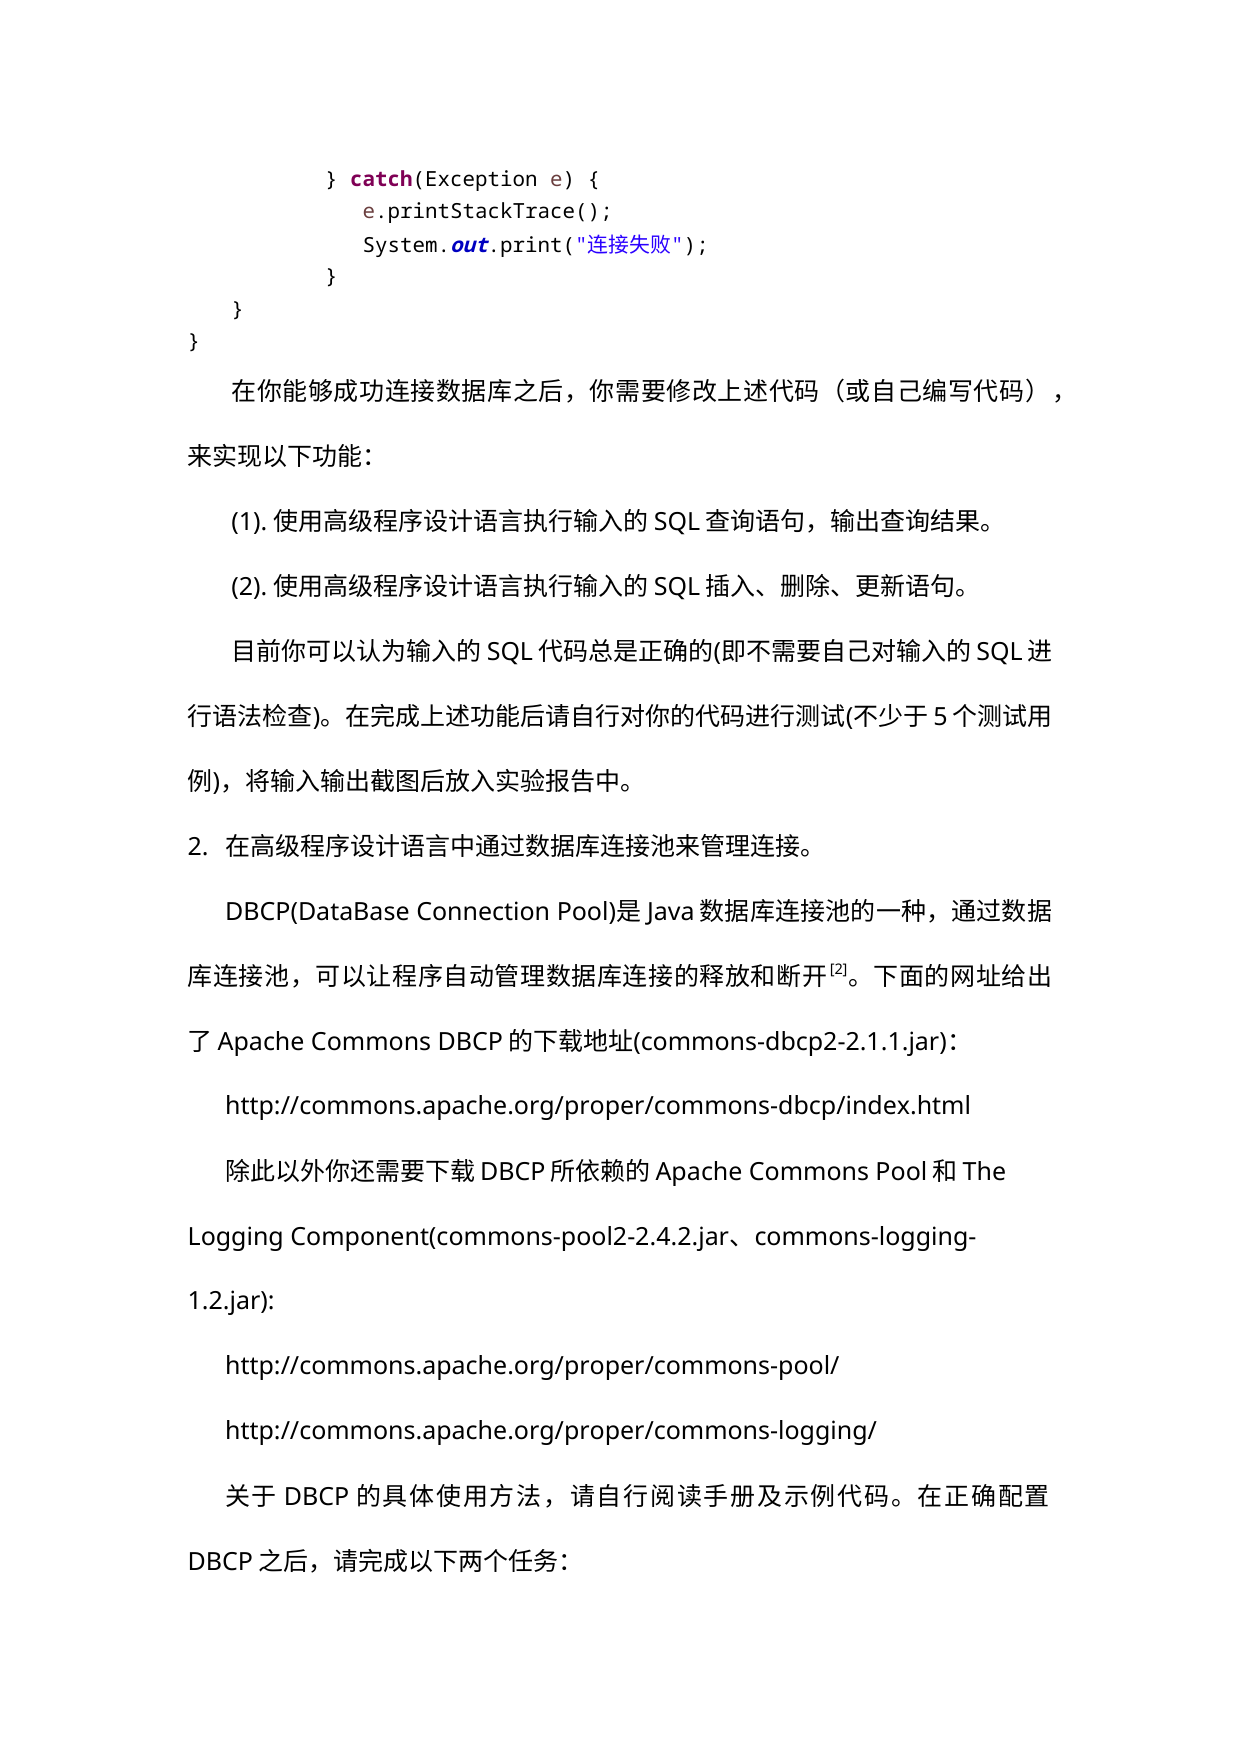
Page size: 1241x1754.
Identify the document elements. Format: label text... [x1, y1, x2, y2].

text (1). 使用高级程序设计语言执行输入的SQL查询语句，输出查询结果。 [187, 487, 1053, 552]
text System.out.print("连接失败"); [187, 227, 1053, 259]
text } [187, 259, 1053, 292]
text } [187, 324, 1053, 357]
text DBCP(DataBase Connection Pool)是Java数据库连接池的一种，通过数据库连接池，可以让程序自动管理数据库连接的释放和断开[2]。下面的网址给出了Apache Commons DBCP的下载地址(commons-dbcp2-2.1.1.jar)： [187, 877, 1053, 1072]
text (2). 使用高级程序设计语言执行输入的SQL插入、删除、更新语句。 [187, 552, 1053, 617]
text e.printStackTrace(); [187, 194, 1053, 227]
text 目前你可以认为输入的SQL代码总是正确的(即不需要自己对输入的SQL进行语法检查)。在完成上述功能后请自行对你的代码进行测试(不少于5个测试用例)，将输入输出截图后放入实验报告中。 [187, 617, 1053, 812]
text } catch(Exception e) { [187, 162, 1053, 194]
text 除此以外你还需要下载DBCP所依赖的Apache Commons Pool和The Logging Component(commons-pool2-2.4.2.jar、commons-logging-1.2.jar): [187, 1137, 1053, 1332]
text http://commons.apache.org/proper/commons-dbcp/index.html [225, 1072, 1053, 1137]
text http://commons.apache.org/proper/commons-pool/ [225, 1332, 1053, 1397]
text } [187, 292, 1053, 324]
text http://commons.apache.org/proper/commons-logging/ [225, 1397, 1053, 1462]
list 在高级程序设计语言中通过数据库连接池来管理连接。 [187, 812, 1053, 877]
text 在你能够成功连接数据库之后，你需要修改上述代码（或自己编写代码），来实现以下功能： [187, 357, 1053, 487]
text 关于DBCP的具体使用方法，请自行阅读手册及示例代码。在正确配置DBCP之后，请完成以下两个任务： [187, 1462, 1053, 1592]
